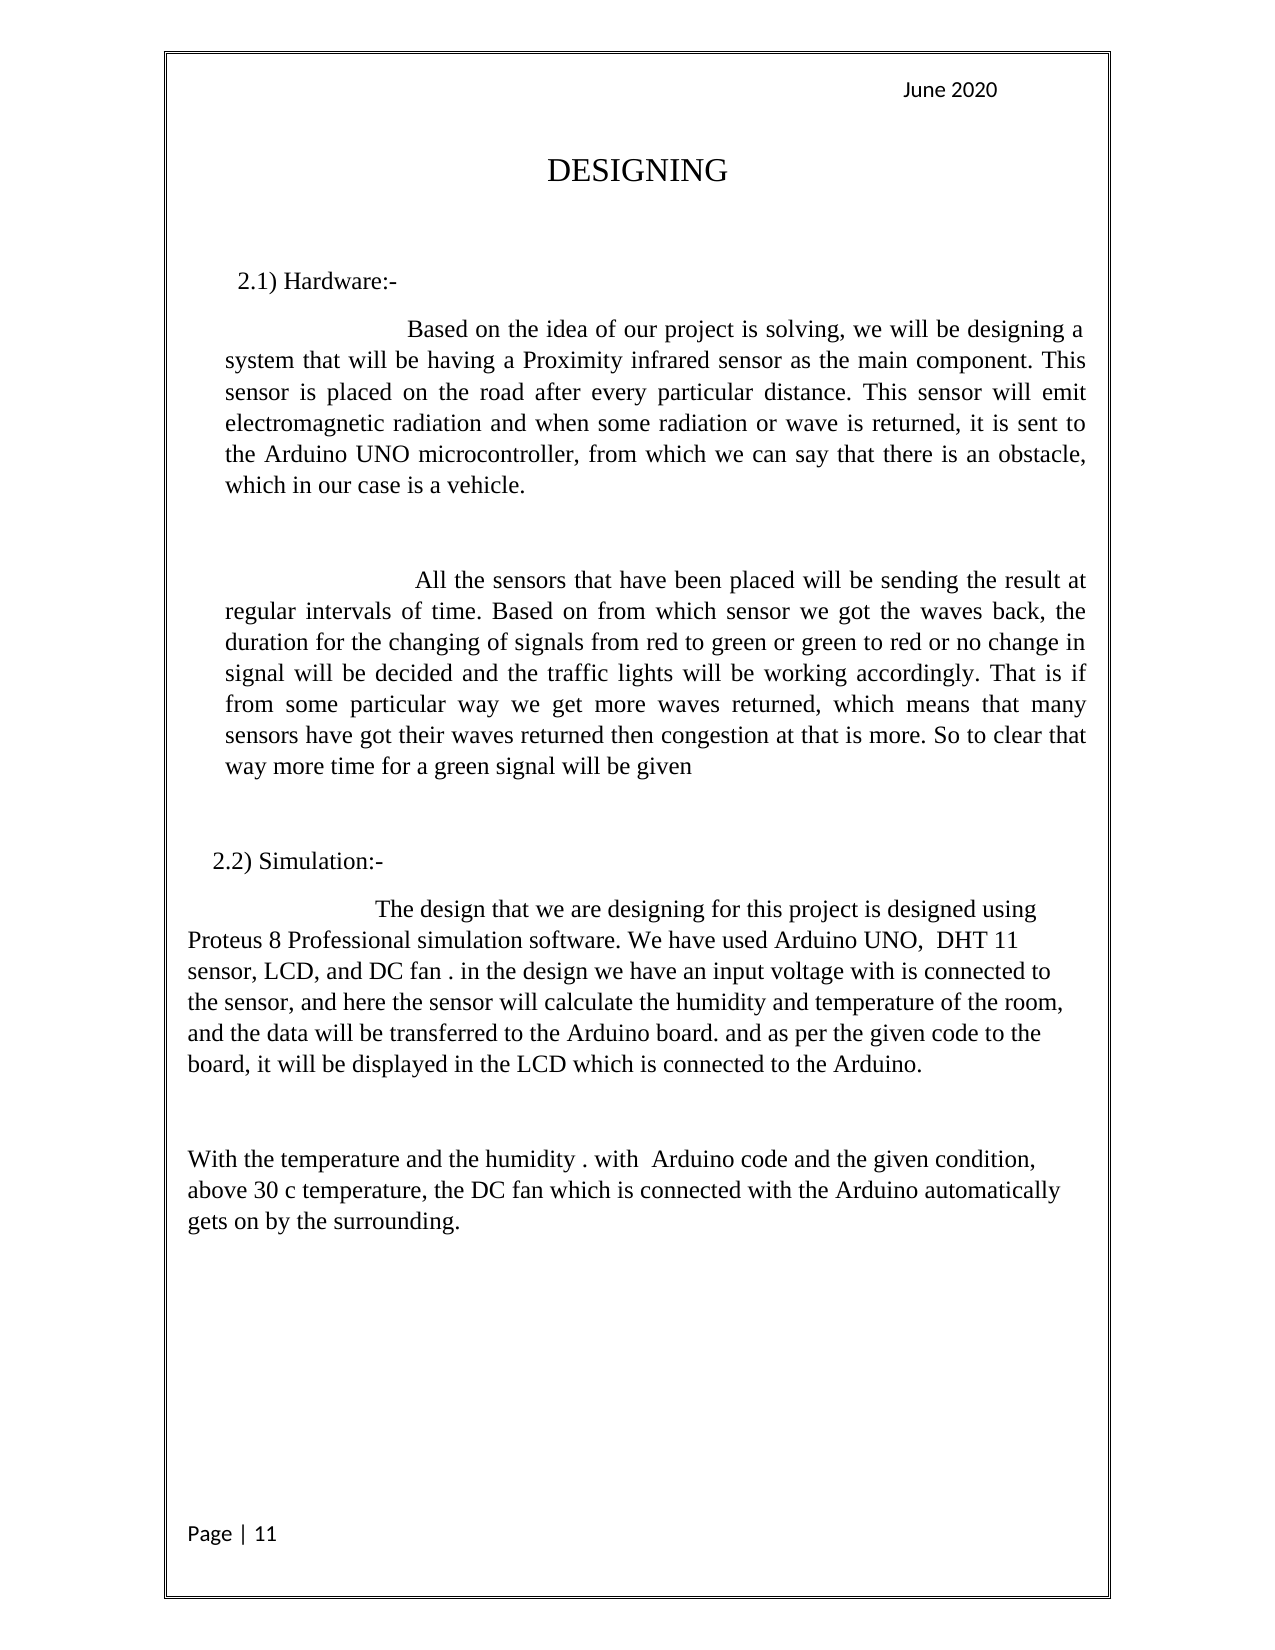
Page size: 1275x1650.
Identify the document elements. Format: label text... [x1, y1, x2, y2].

text The design that we are designing for this project is designed using Proteus 8 Professional simulation software. We have used Arduino UNO, DHT 11 sensor, LCD, and DC fan . in the design we have an input voltage with is connected to the sensor, and here the sensor will calculate the humidity and temperature of the room, and the data will be transferred to the Arduino board. and as per the given code to the board, it will be displayed in the LCD which is connected to the Arduino. [187, 894, 1087, 1078]
text 2.1) Hardware:- [187, 266, 1087, 295]
text DESIGNING [187, 150, 1087, 188]
text With the temperature and the humidity . with Arduino code and the given condition, above 30 c temperature, the DC fan which is connected with the Arduino automatically gets on by the surrounding. [187, 1144, 1087, 1235]
text Based on the idea of our project is solving, we will be designing a system that will be having a Proximity infrared sensor as the main component. This sensor is placed on the road after every particular distance. This sensor will emit electromagnetic radiation and when some radiation or wave is returned, it is sent to the Arduino UNO microcontroller, from which we can say that there is an obstacle, which in our case is a vehicle. [225, 314, 1087, 498]
text All the sensors that have been placed will be sending the result at regular intervals of time. Based on from which sensor we got the waves back, the duration for the changing of signals from red to green or green to red or no change in signal will be decided and the traffic lights will be working accordingly. That is if from some particular way we get more waves returned, which means that many sensors have got their waves returned then congestion at that is more. So to clear that way more time for a green signal will be given [225, 565, 1087, 780]
text 2.2) Simulation:- [187, 846, 1087, 875]
